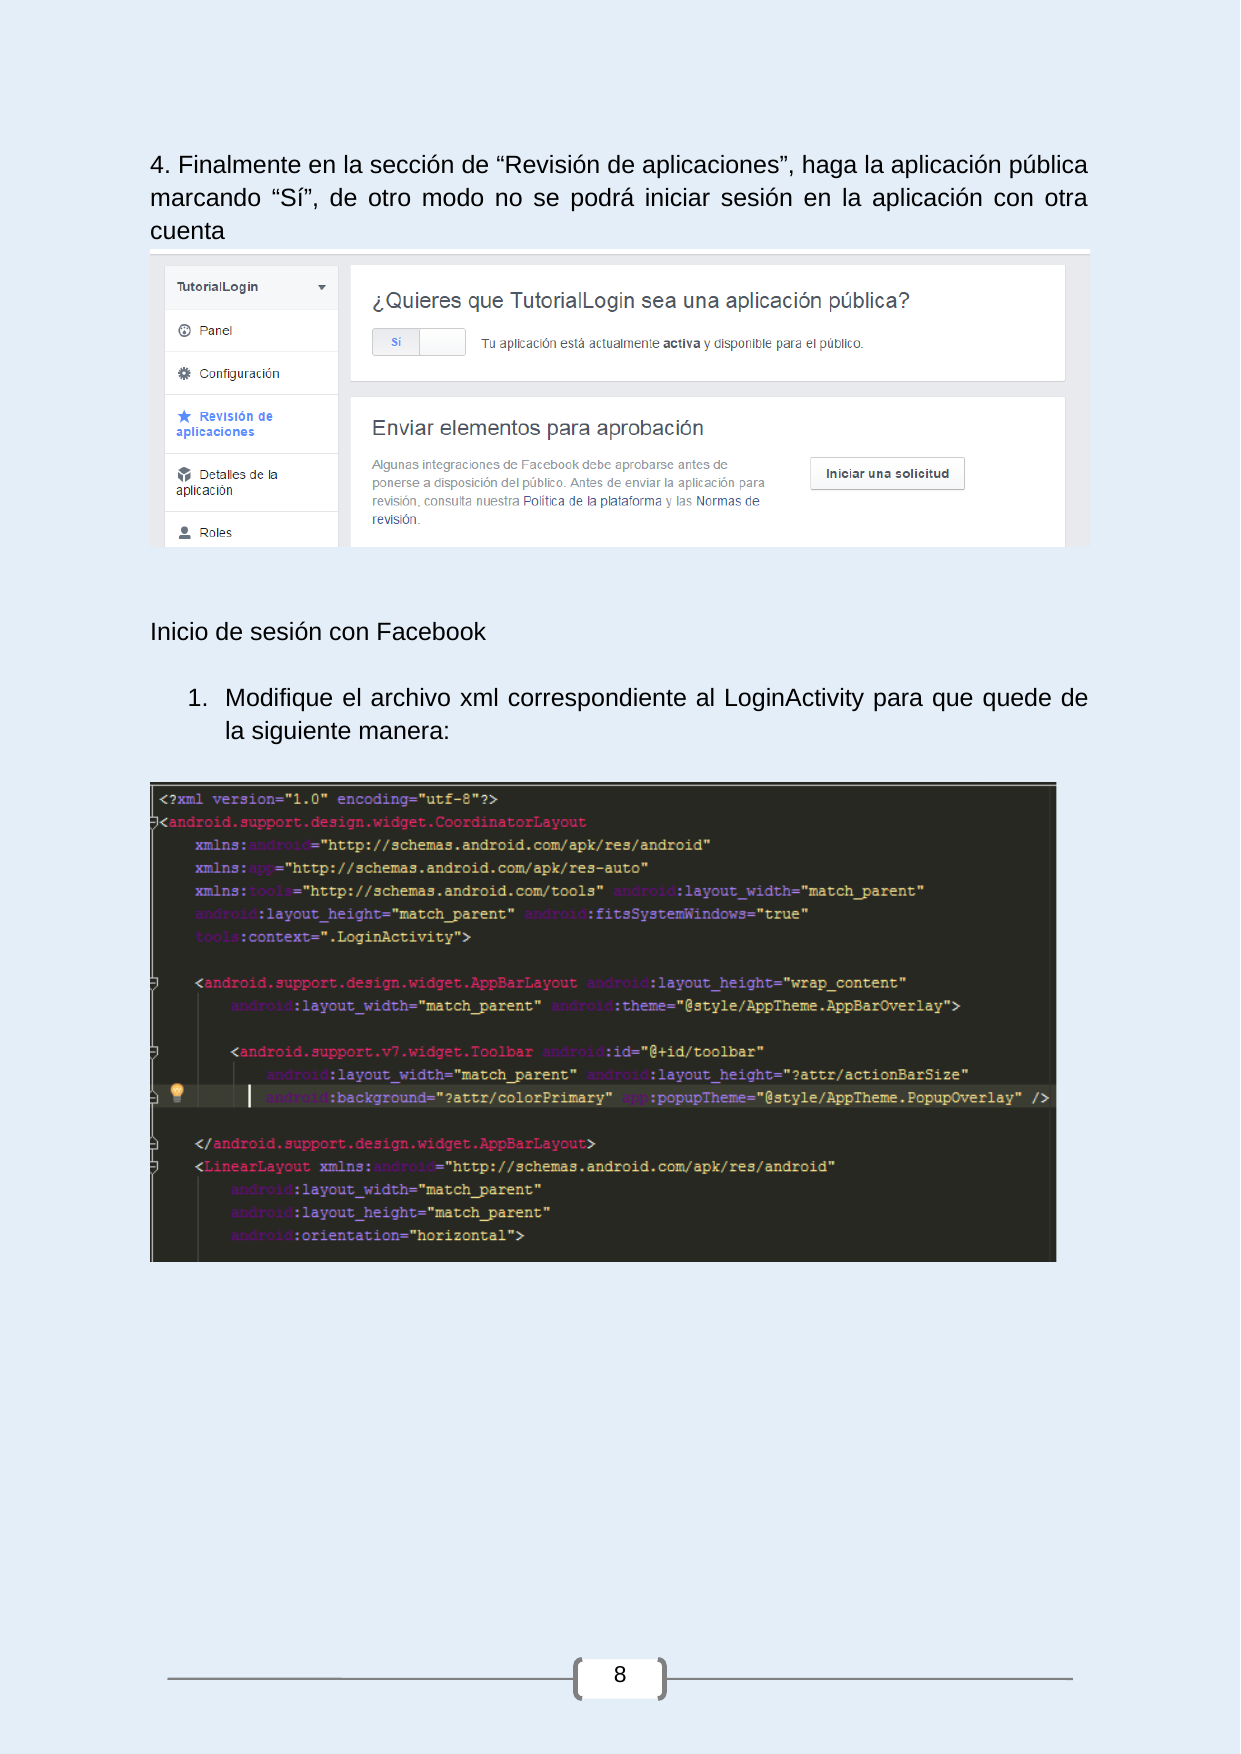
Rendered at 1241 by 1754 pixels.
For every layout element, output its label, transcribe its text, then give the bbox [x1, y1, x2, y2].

picture [150, 782, 1057, 1262]
text Inicio de sesión con Facebook [150, 617, 1090, 646]
list Modifique el archivo xml correspondiente al LoginActivity para que quede de la siguiente manera: [187, 683, 1090, 745]
text 4. Finalmente en la sección de “Revisión de aplicaciones”, haga la aplicación pública marcando “Sí”, de otro modo no se podrá iniciar sesión en la aplicación con otra cuenta [150, 150, 1090, 245]
picture [150, 249, 1091, 547]
